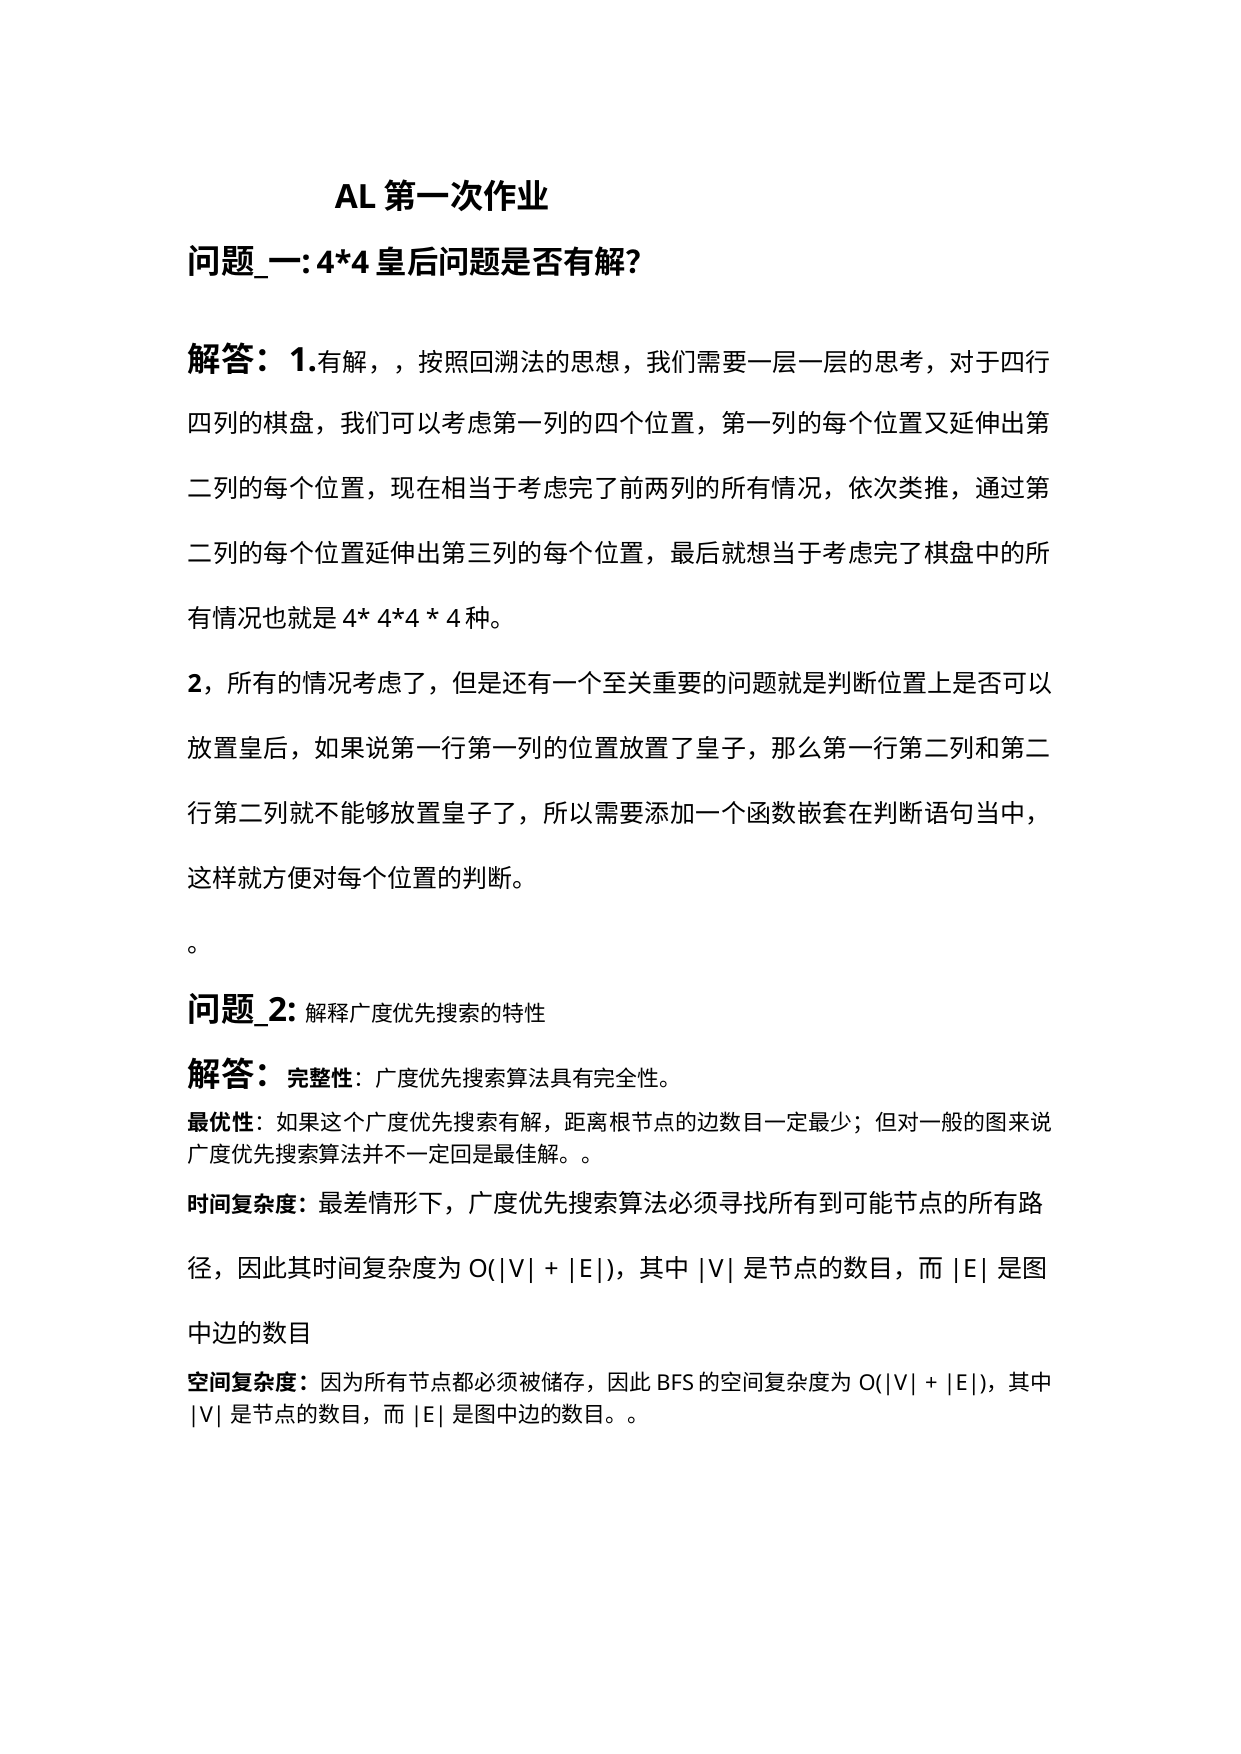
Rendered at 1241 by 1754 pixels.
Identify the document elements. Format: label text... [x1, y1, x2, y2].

text AL第一次作业 [187, 162, 1053, 227]
text 。 [187, 909, 1053, 974]
text 解答：1.有解，，按照回溯法的思想，我们需要一层一层的思考，对于四行四列的棋盘，我们可以考虑第一列的四个位置，第一列的每个位置又延伸出第二列的每个位置，现在相当于考虑完了前两列的所有情况，依次类推，通过第二列的每个位置延伸出第三列的每个位置，最后就想当于考虑完了棋盘中的所有情况也就是4* 4*4 * 4种。 [187, 324, 1053, 649]
text 问题_一: 4*4皇后问题是否有解？ [187, 227, 1053, 292]
text 解答：完整性：广度优先搜索算法具有完全性。 [187, 1039, 1053, 1104]
text 问题_2: 解释广度优先搜索的特性 [187, 974, 1053, 1039]
text 最优性：如果这个广度优先搜索有解，距离根节点的边数目一定最少；但对一般的图来说，广度优先搜索算法并不一定回是最佳解。。 [187, 1104, 1053, 1169]
text 空间复杂度：因为所有节点都必须被储存，因此BFS的空间复杂度为 O(|V| + |E|)，其中 |V| 是节点的数目，而 |E| 是图中边的数目。。 [187, 1364, 1053, 1429]
text 2，所有的情况考虑了，但是还有一个至关重要的问题就是判断位置上是否可以放置皇后，如果说第一行第一列的位置放置了皇子，那么第一行第二列和第二行第二列就不能够放置皇子了，所以需要添加一个函数嵌套在判断语句当中，这样就方便对每个位置的判断。 [187, 649, 1053, 909]
text 时间复杂度：最差情形下，广度优先搜索算法必须寻找所有到可能节点的所有路径，因此其时间复杂度为 O(|V| + |E|)，其中 |V| 是节点的数目，而 |E| 是图中边的数目 [187, 1169, 1053, 1364]
